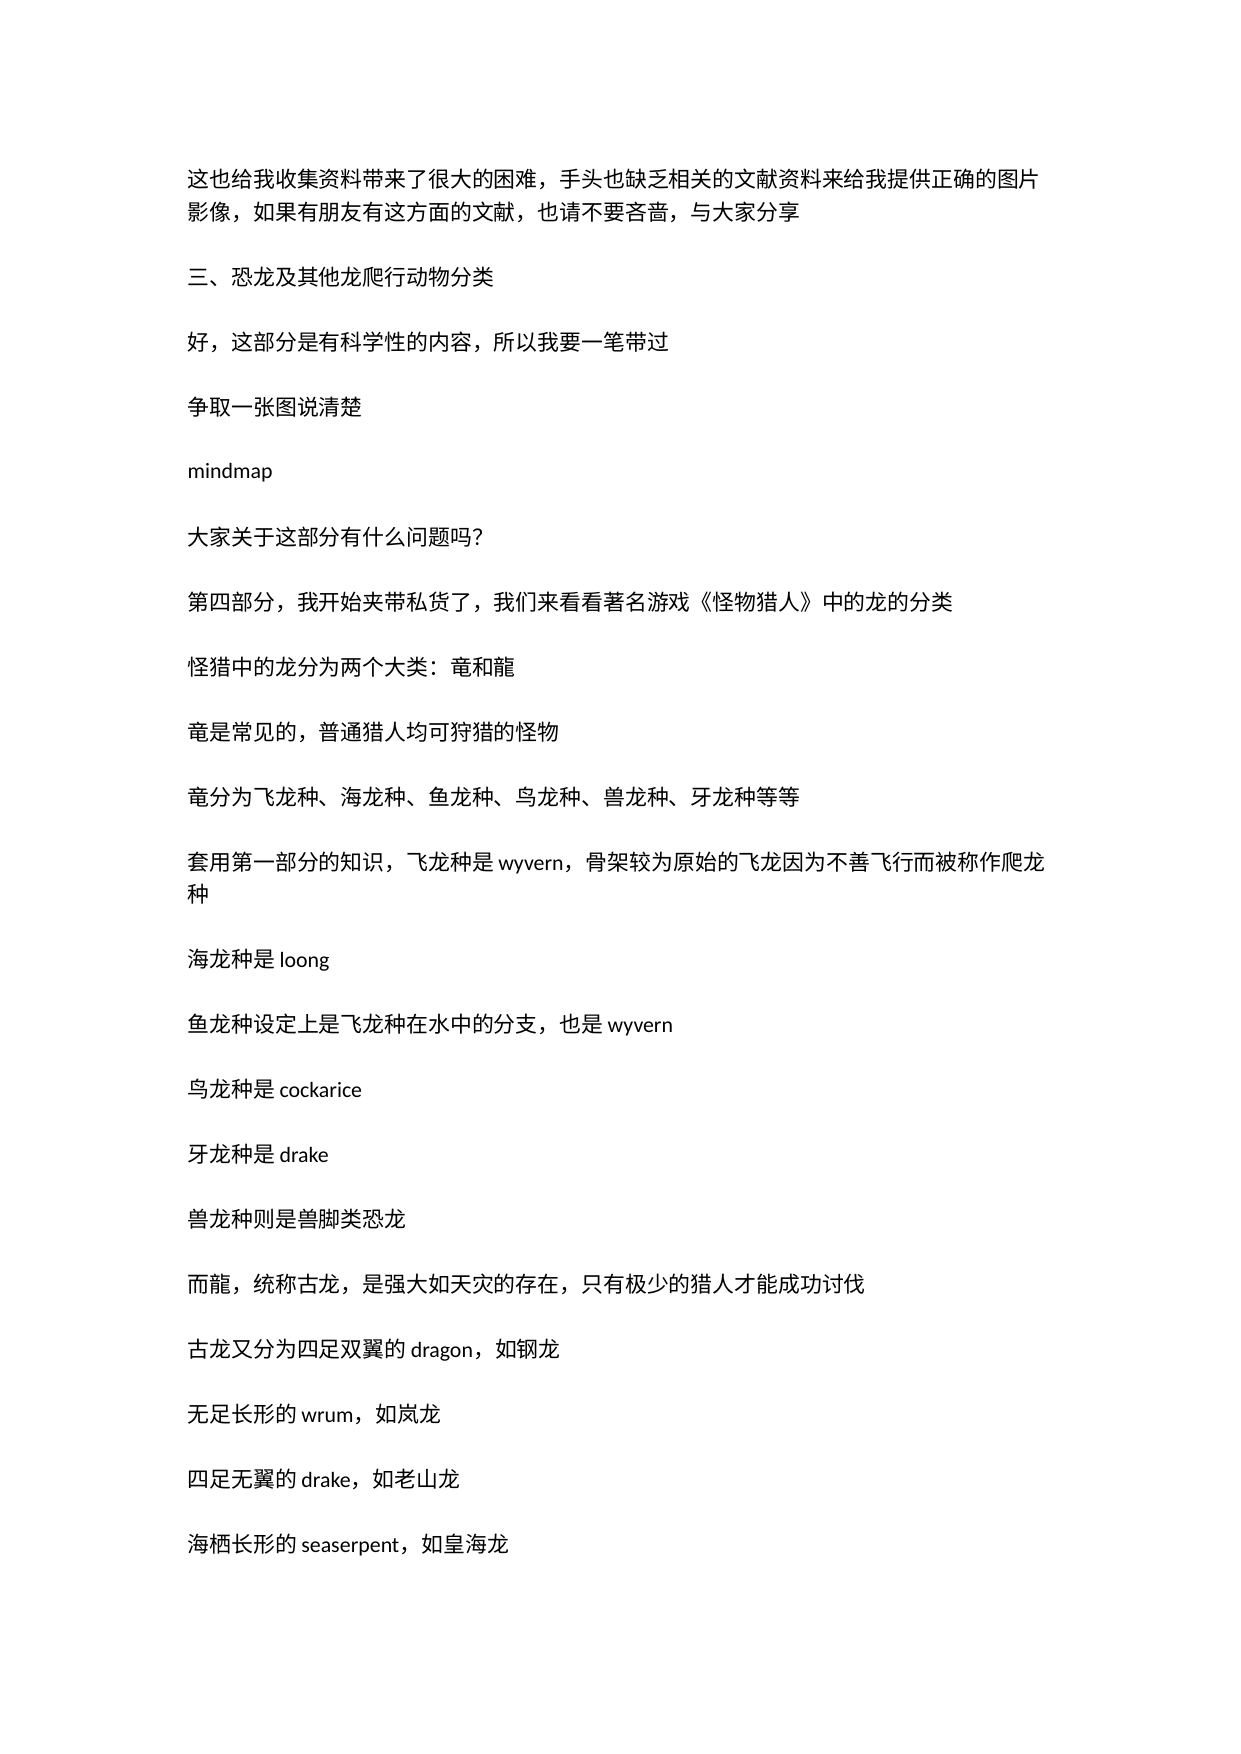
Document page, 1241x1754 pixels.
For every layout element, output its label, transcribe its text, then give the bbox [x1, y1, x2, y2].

text 竜是常见的，普通猎人均可狩猎的怪物 [187, 714, 1053, 747]
text 鸟龙种是cockarice [187, 1072, 1053, 1104]
text 好，这部分是有科学性的内容，所以我要一笔带过 [187, 324, 1053, 357]
text 鱼龙种设定上是飞龙种在水中的分支，也是wyvern [187, 1007, 1053, 1039]
text 而龍，统称古龙，是强大如天灾的存在，只有极少的猎人才能成功讨伐 [187, 1267, 1053, 1299]
text 这也给我收集资料带来了很大的困难，手头也缺乏相关的文献资料来给我提供正确的图片影像，如果有朋友有这方面的文献，也请不要吝啬，与大家分享 [187, 162, 1053, 227]
text 大家关于这部分有什么问题吗？ [187, 519, 1053, 552]
text 兽龙种则是兽脚类恐龙 [187, 1202, 1053, 1234]
text 牙龙种是drake [187, 1137, 1053, 1169]
text 怪猎中的龙分为两个大类：竜和龍 [187, 649, 1053, 682]
text 海栖长形的seaserpent，如皇海龙 [187, 1527, 1053, 1559]
text 三、恐龙及其他龙爬行动物分类 [187, 259, 1053, 292]
text 古龙又分为四足双翼的dragon，如钢龙 [187, 1332, 1053, 1364]
text 竜分为飞龙种、海龙种、鱼龙种、鸟龙种、兽龙种、牙龙种等等 [187, 779, 1053, 812]
text mindmap [187, 454, 1053, 487]
text 海龙种是loong [187, 942, 1053, 974]
text 第四部分，我开始夹带私货了，我们来看看著名游戏《怪物猎人》中的龙的分类 [187, 584, 1053, 617]
text 无足长形的wrum，如岚龙 [187, 1397, 1053, 1429]
text 争取一张图说清楚 [187, 389, 1053, 422]
text 套用第一部分的知识，飞龙种是wyvern，骨架较为原始的飞龙因为不善飞行而被称作爬龙种 [187, 844, 1053, 909]
text 四足无翼的drake，如老山龙 [187, 1462, 1053, 1494]
